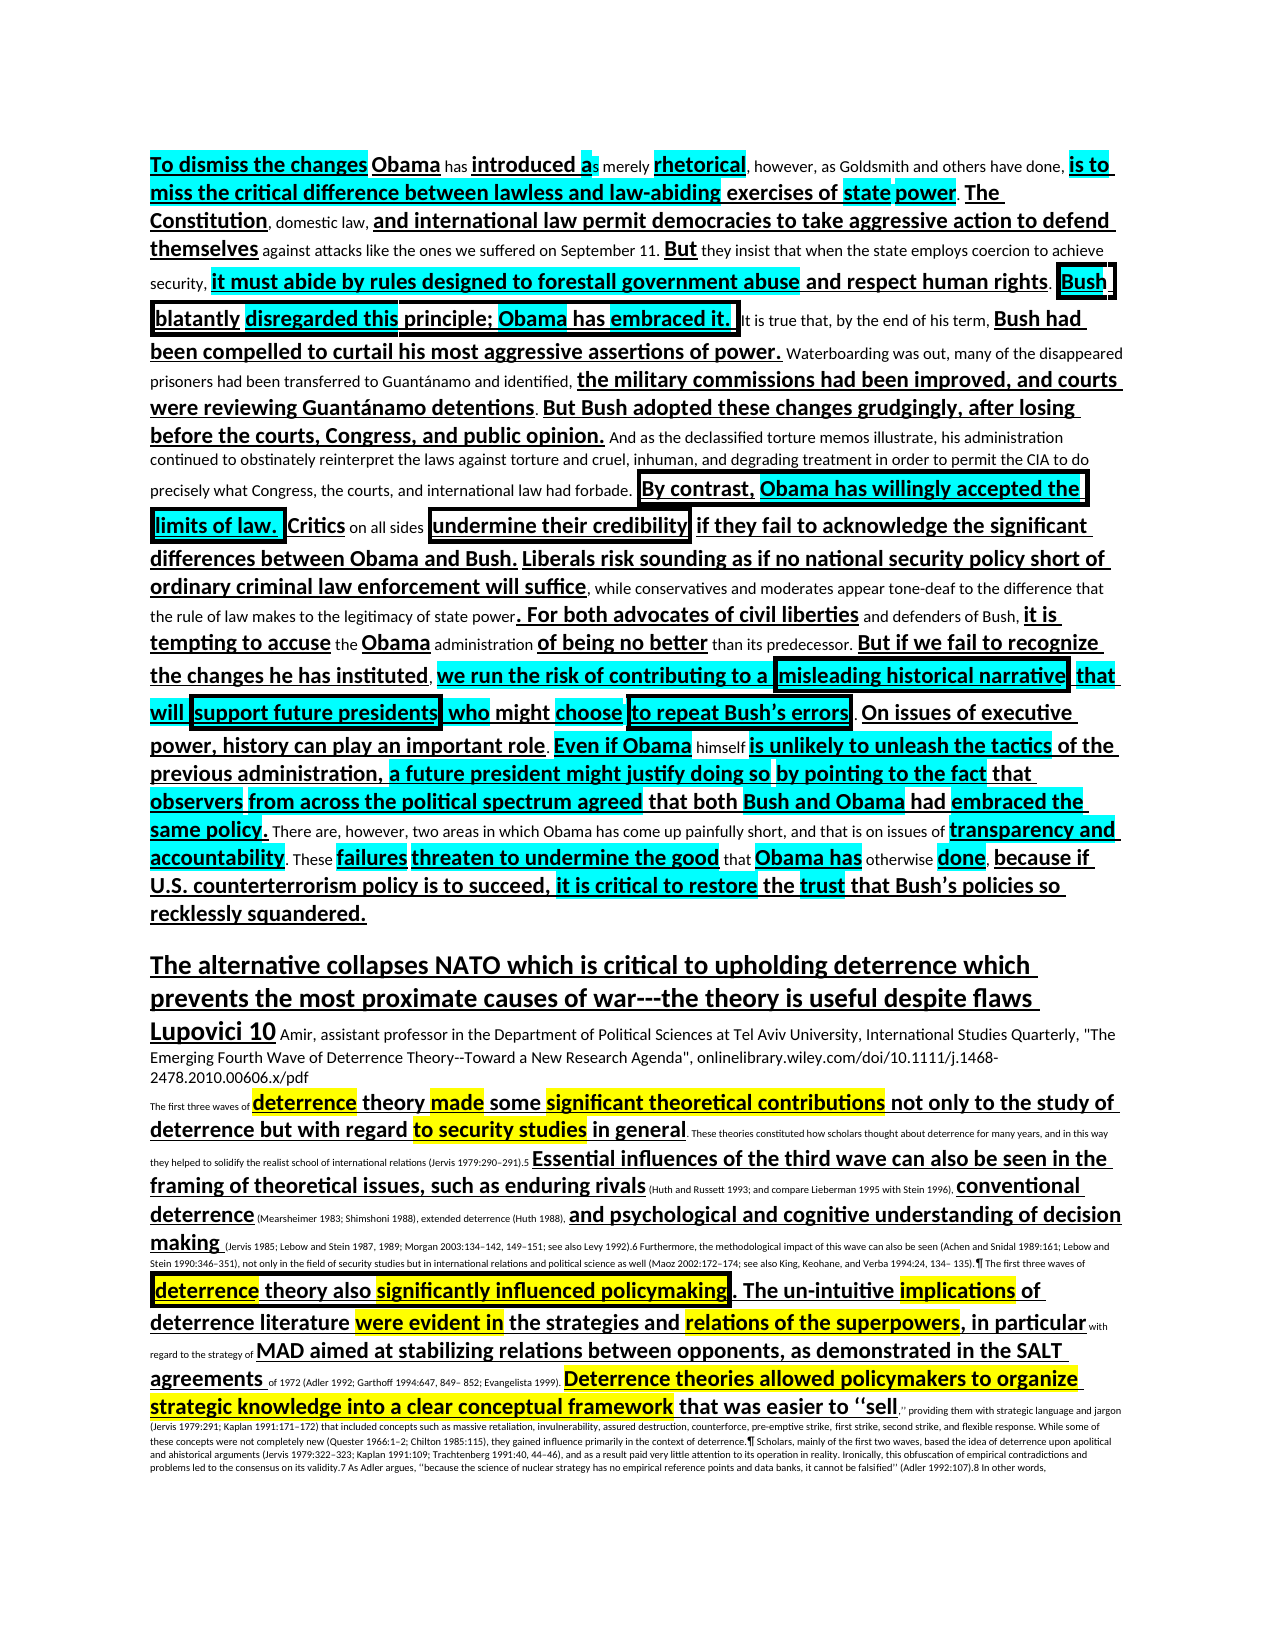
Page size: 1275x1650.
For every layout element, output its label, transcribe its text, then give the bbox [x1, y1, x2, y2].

text To dismiss the changes Obama has introduced as merely rhetorical, however, as Goldsmith and others have done, is to miss the critical difference between lawless and law-abiding exercises of state power. The Constitution, domestic law, and international law permit democracies to take aggressive action to defend themselves against attacks like the ones we suffered on September 11. But they insist that when the state employs coercion to achieve security, it must abide by rules designed to forestall government abuse and respect human rights. Bush blatantly disregarded this principle; Obama has embraced it. It is true that, by the end of his term, Bush had been compelled to curtail his most aggressive assertions of power. Waterboarding was out, many of the disappeared prisoners had been transferred to Guantánamo and identified, the military commissions had been improved, and courts were reviewing Guantánamo detentions. But Bush adopted these changes grudgingly, after losing before the courts, Congress, and public opinion. And as the declassified torture memos illustrate, his administration continued to obstinately reinterpret the laws against torture and cruel, inhuman, and degrading treatment in order to permit the CIA to do precisely what Congress, the courts, and international law had forbade. By contrast, Obama has willingly accepted the limits of law. Critics on all sides undermine their credibility if they fail to acknowledge the significant differences between Obama and Bush. Liberals risk sounding as if no national security policy short of ordinary criminal law enforcement will suffice, while conservatives and moderates appear tone-deaf to the difference that the rule of law makes to the legitimacy of state power. For both advocates of civil liberties and defenders of Bush, it is tempting to accuse the Obama administration of being no better than its predecessor. But if we fail to recognize the changes he has instituted, we run the risk of contributing to a misleading historical narrative that will support future presidents who might choose to repeat Bush’s errors. On issues of executive power, history can play an important role. Even if Obama himself is unlikely to unleash the tactics of the previous administration, a future president might justify doing so by pointing to the fact that observers from across the political spectrum agreed that both Bush and Obama had embraced the same policy. There are, however, two areas in which Obama has come up painfully short, and that is on issues of transparency and accountability. These failures threaten to undermine the good that Obama has otherwise done, because if U.S. counterterrorism policy is to succeed, it is critical to restore the trust that Bush’s policies so recklessly squandered. [150, 150, 1125, 927]
subtitle The alternative collapses NATO which is critical to upholding deterrence which prevents the most proximate causes of war---the theory is useful despite flaws [150, 948, 1125, 1014]
text Lupovici 10 Amir, assistant professor in the Department of Political Sciences at Tel Aviv University, International Studies Quarterly, "The Emerging Fourth Wave of Deterrence Theory--Toward a New Research Agenda", onlinelibrary.wiley.com/doi/10.1111/j.1468-2478.2010.00606.x/pdf [150, 1014, 1125, 1088]
